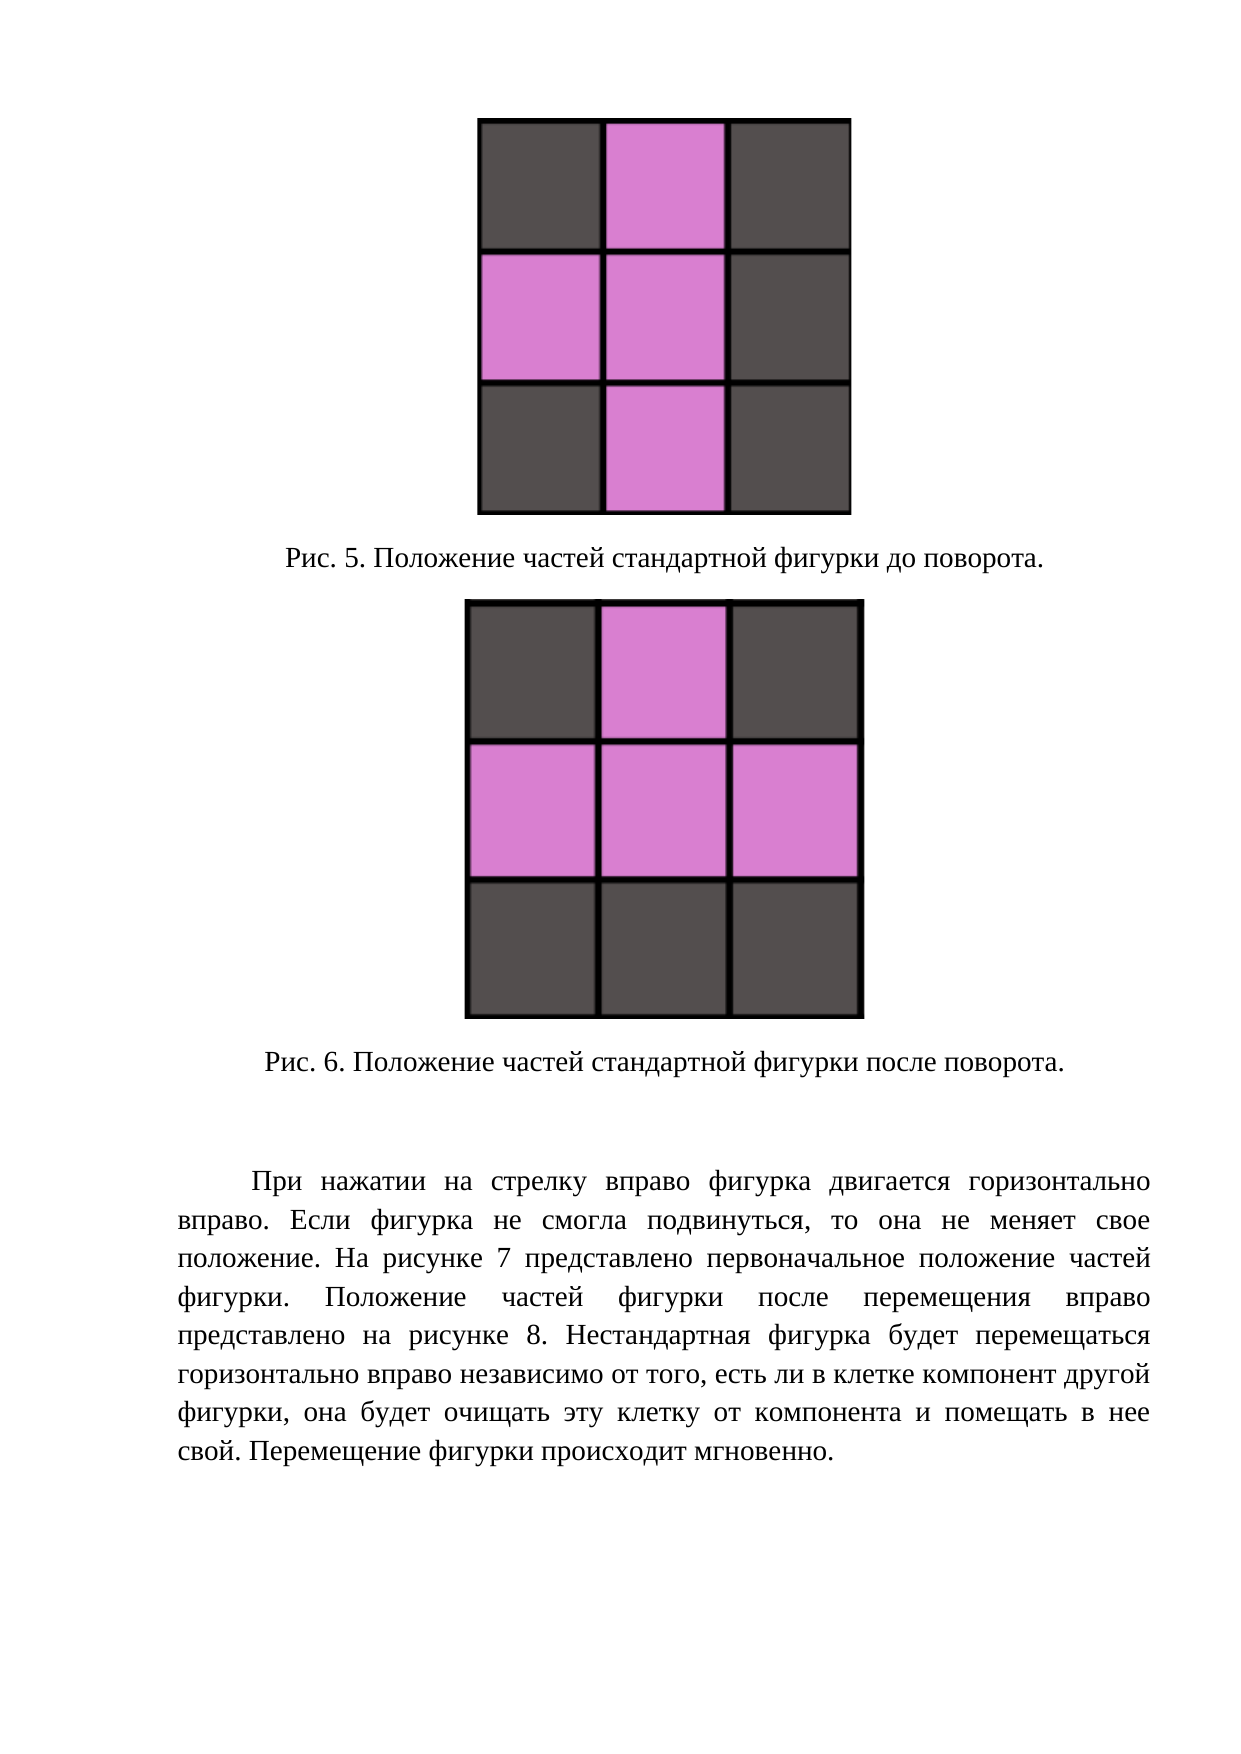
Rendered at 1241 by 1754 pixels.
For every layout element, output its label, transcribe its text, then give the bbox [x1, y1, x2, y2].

text При нажатии на стрелку вправо фигурка двигается горизонтально вправо. Если фигурка не смогла подвинуться, то она не меняет свое положение. На рисунке 7 представлено первоначальное положение частей фигурки. Положение частей фигурки после перемещения вправо представлено на рисунке 8. Нестандартная фигурка будет перемещаться горизонтально вправо независимо от того, есть ли в клетке компонент другой фигурки, она будет очищать эту клетку от компонента и помещать в нее свой. Перемещение фигурки происходит мгновенно. [177, 1163, 1152, 1467]
text Рис. 5. Положение частей стандартной фигурки до поворота. [177, 540, 1152, 574]
picture [464, 599, 865, 1019]
text Рис. 6. Положение частей стандартной фигурки после поворота. [177, 1044, 1152, 1078]
picture [477, 118, 852, 515]
